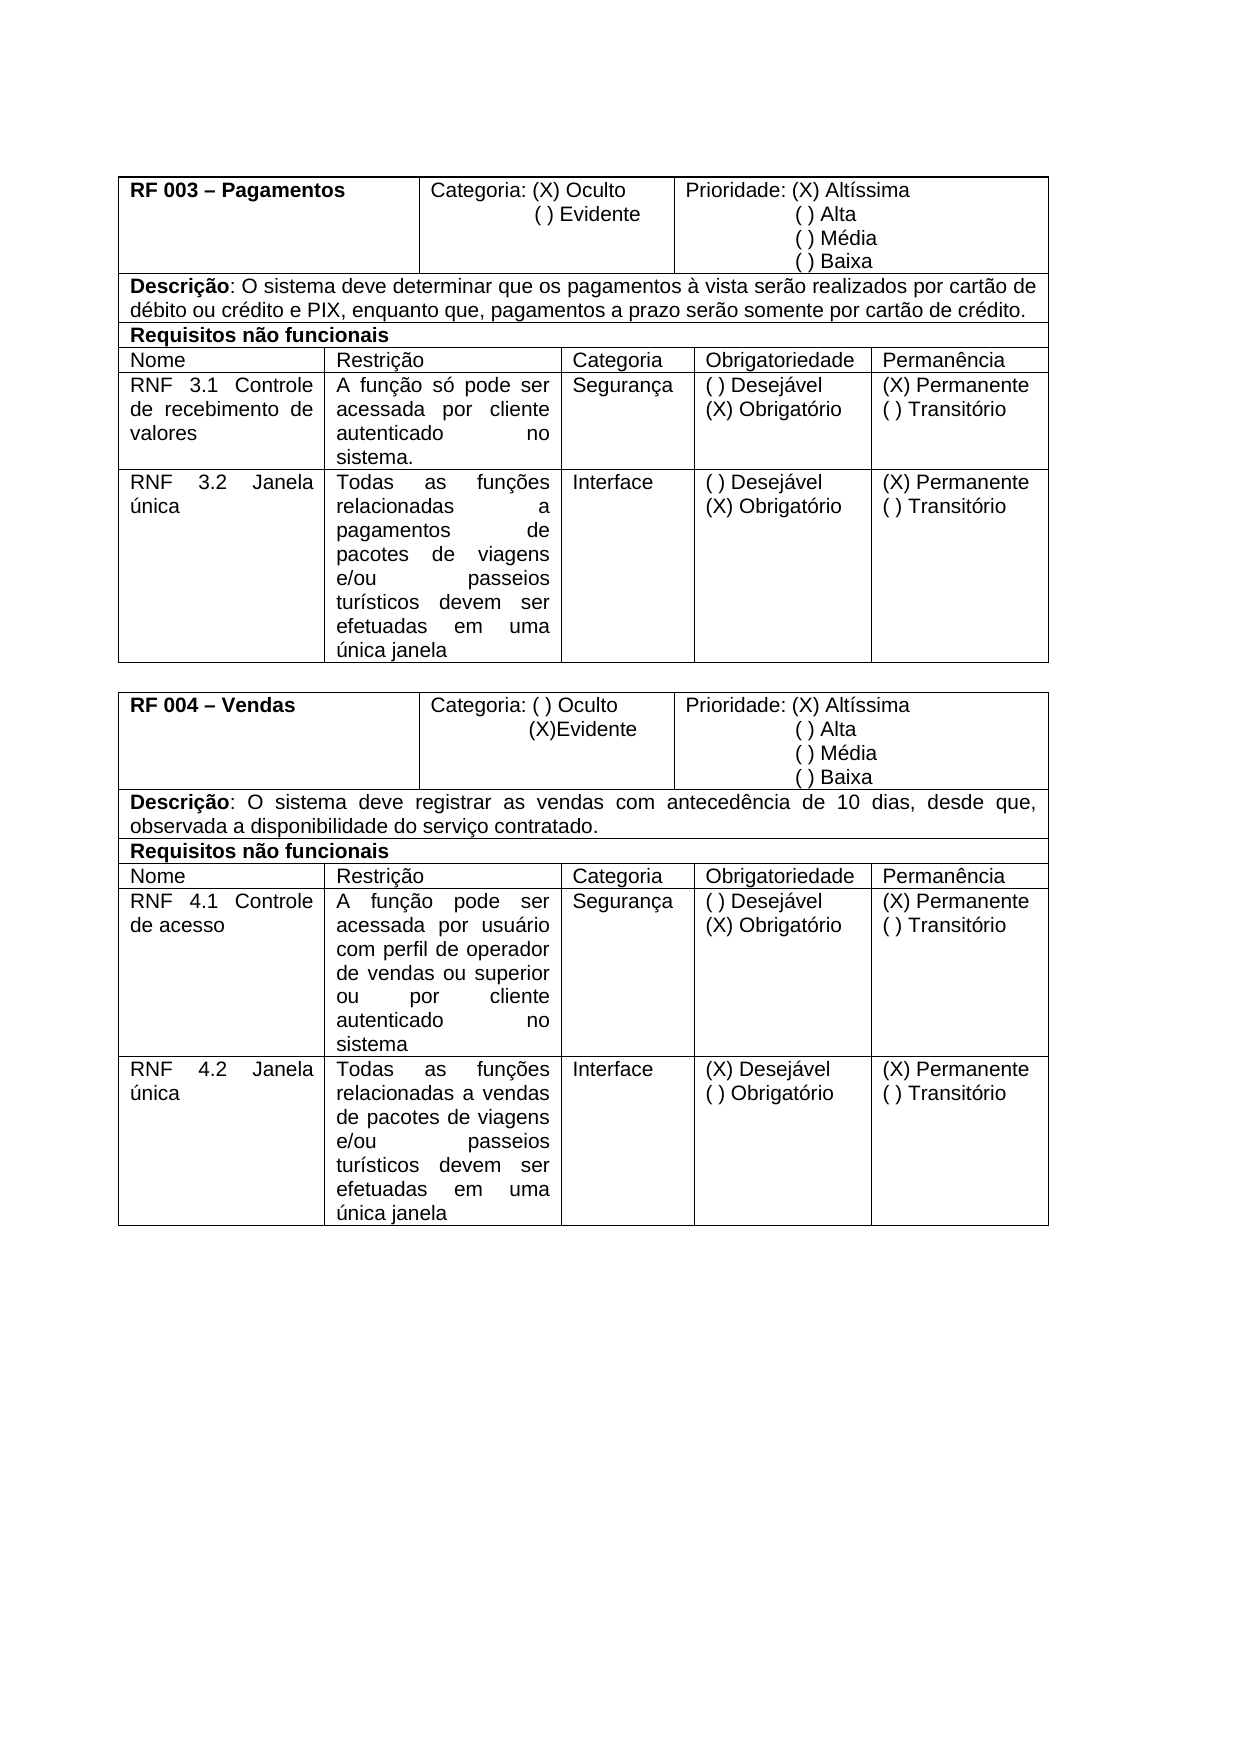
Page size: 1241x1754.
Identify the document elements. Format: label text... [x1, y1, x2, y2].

table_cell Nome [119, 348, 324, 372]
table_cell Nome [119, 864, 324, 887]
table_cell RNF 3.2 Janela única [119, 470, 324, 662]
table_cell RNF 4.2 Janela única [119, 1057, 324, 1225]
table_cell (X) Permanente ( ) Transitório [872, 373, 1048, 469]
table_cell A função pode ser acessada por usuário com perfil de operador de vendas ou superior ou por cliente autenticado no sistema [325, 889, 561, 1056]
table_cell ( ) Desejável (X) Obrigatório [695, 373, 871, 469]
table_cell Permanência [872, 864, 1048, 887]
table_header Prioridade: (X) Altíssima ( ) Alta ( ) Média ( ) Baixa [675, 178, 1048, 273]
table_cell Interface [562, 470, 694, 662]
table_cell Obrigatoriedade [695, 348, 871, 372]
table_cell Categoria [562, 864, 694, 887]
table_cell (X) Permanente ( ) Transitório [872, 889, 1048, 1056]
table_cell (X) Permanente ( ) Transitório [872, 1057, 1048, 1225]
table_cell Descrição: O sistema deve registrar as vendas com antecedência de 10 dias, desde que, observada a disponibilidade do serviço contratado. [119, 790, 1048, 837]
table_header Categoria: (X) Oculto ( ) Evidente [420, 178, 674, 273]
table_cell ( ) Desejável (X) Obrigatório [695, 470, 871, 662]
table_cell Interface [562, 1057, 694, 1225]
table_cell Todas as funções relacionadas a pagamentos de pacotes de viagens e/ou passeios turísticos devem ser efetuadas em uma única janela [325, 470, 561, 662]
table_cell Segurança [562, 373, 694, 469]
table_cell Requisitos não funcionais [119, 839, 1048, 862]
table_cell RNF 3.1 Controle de recebimento de valores [119, 373, 324, 469]
table_cell Categoria [562, 348, 694, 372]
table_header Categoria: ( ) Oculto (X)Evidente [420, 693, 674, 788]
table_cell Obrigatoriedade [695, 864, 871, 887]
table_cell Requisitos não funcionais [119, 323, 1048, 347]
table_cell Restrição [325, 864, 561, 887]
table_header RF 004 – Vendas [119, 693, 419, 788]
table_cell (X) Permanente ( ) Transitório [872, 470, 1048, 662]
table_cell A função só pode ser acessada por cliente autenticado no sistema. [325, 373, 561, 469]
table_cell RNF 4.1 Controle de acesso [119, 889, 324, 1056]
table_header RF 003 – Pagamentos [119, 178, 419, 273]
table_cell (X) Desejável ( ) Obrigatório [695, 1057, 871, 1225]
table_cell Permanência [872, 348, 1048, 372]
table_cell Segurança [562, 889, 694, 1056]
table_cell Restrição [325, 348, 561, 372]
table_cell Descrição: O sistema deve determinar que os pagamentos à vista serão realizados por cartão de débito ou crédito e PIX, enquanto que, pagamentos a prazo serão somente por cartão de crédito. [119, 274, 1048, 322]
table_cell Todas as funções relacionadas a vendas de pacotes de viagens e/ou passeios turísticos devem ser efetuadas em uma única janela [325, 1057, 561, 1225]
table_cell ( ) Desejável (X) Obrigatório [695, 889, 871, 1056]
table_header Prioridade: (X) Altíssima ( ) Alta ( ) Média ( ) Baixa [675, 693, 1048, 788]
